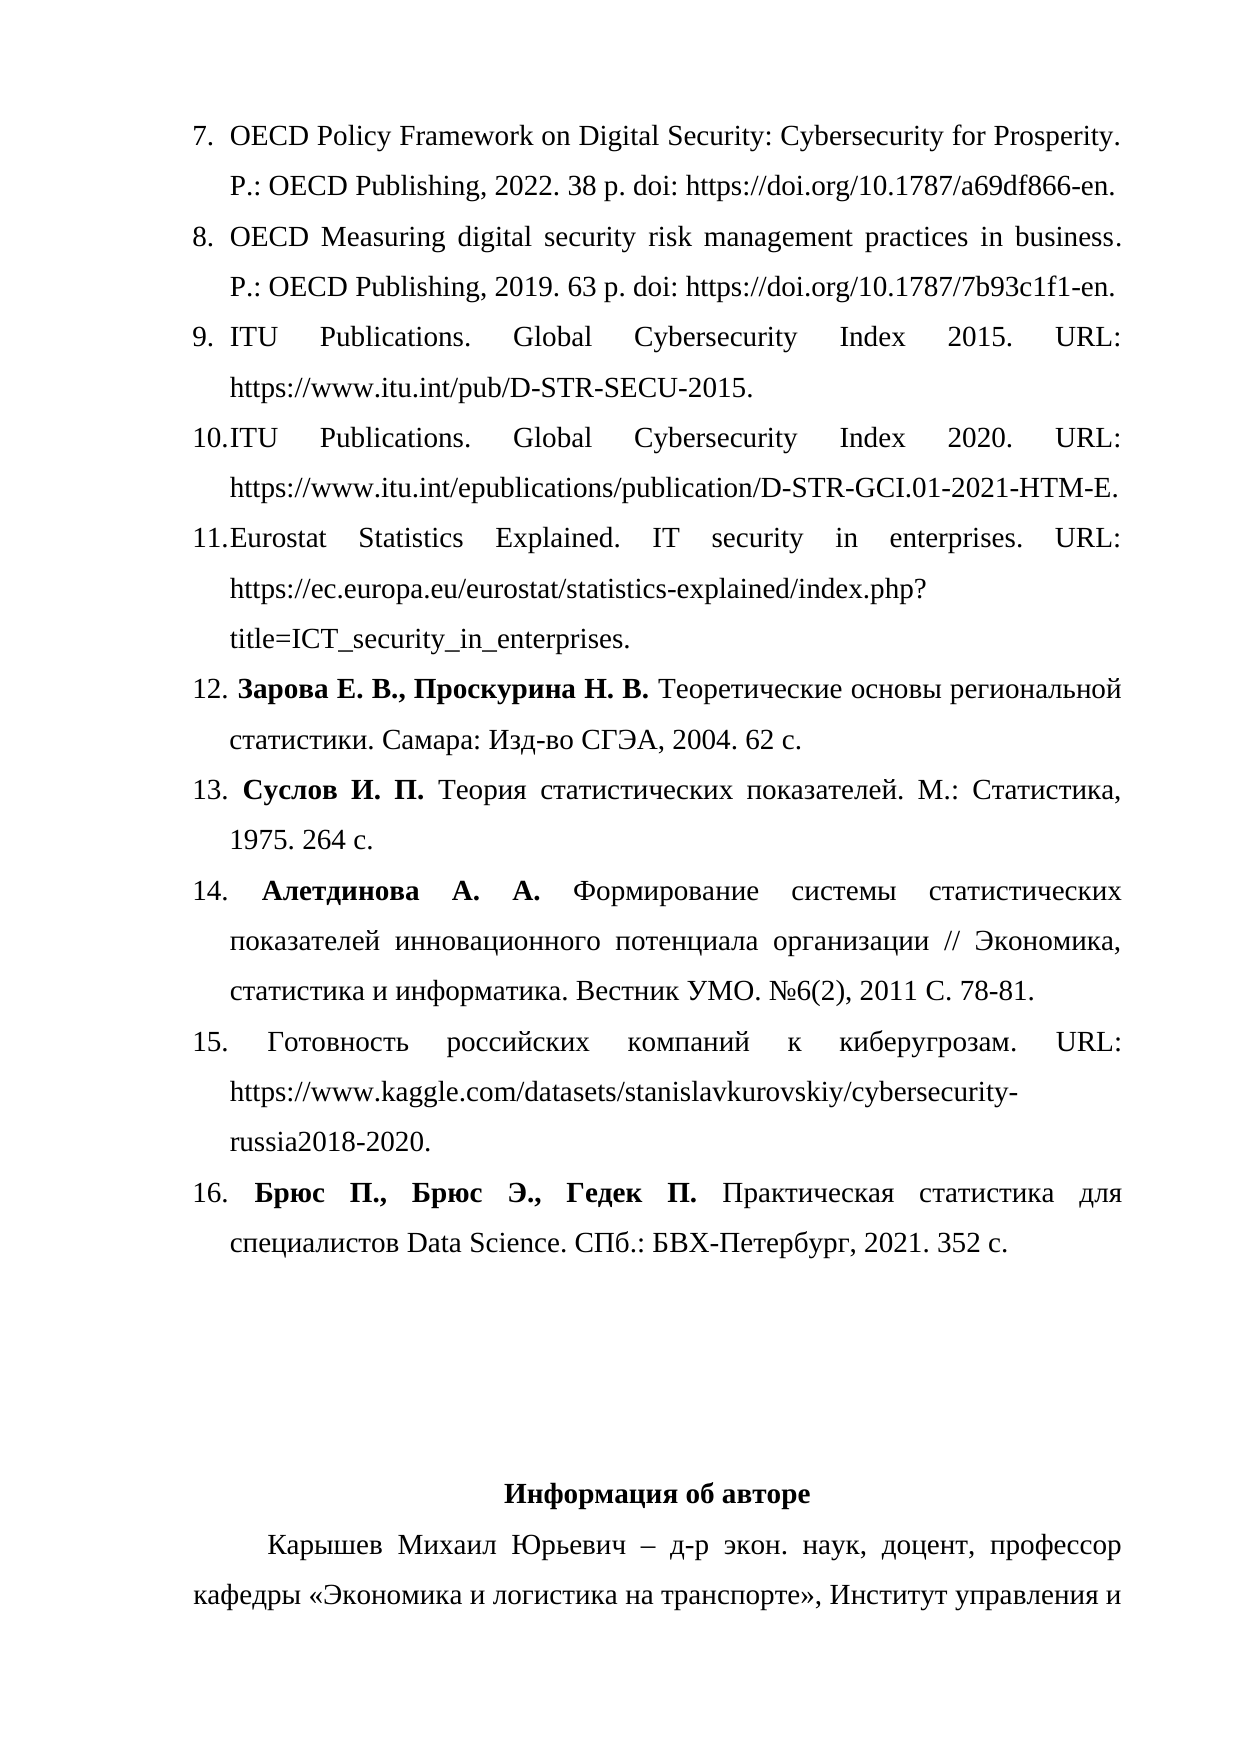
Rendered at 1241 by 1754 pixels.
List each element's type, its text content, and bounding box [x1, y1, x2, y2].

list Суслов И. П. Теория статистических показателей. М.: Статистика, 1975. 264 c. [192, 772, 1122, 856]
list Алетдинова А. А. Формирование системы статистических показателей инновационного потенциала организации // Экономика, статистика и информатика. Вестник УМО. №6(2), 2011 C. 78-81. [192, 873, 1122, 1007]
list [193, 1527, 1122, 1611]
list OECD Policy Framework on Digital Security: Cybersecurity for Prosperity. P.: OECD Publishing, 2022. 38 p. doi: https://doi.org/10.1787/a69df866-en. [192, 118, 1122, 202]
list ITU Publications. Global Cybersecurity Index 2020. URL: https://www.itu.int/epublications/publication/D-STR-GCI.01-2021-HTM-E. [192, 420, 1122, 504]
list Брюс П., Брюс Э., Гедек П. Практическая статистика для специалистов Data Science. СПб.: БВХ-Петербург, 2021. 352 с. [192, 1175, 1122, 1258]
list Готовность российских компаний к киберугрозам. URL: https://www.kaggle.com/datasets/stanislavkurovskiy/cybersecurity-russia2018-2020. [192, 1024, 1122, 1158]
list OECD Measuring digital security risk management practices in business. P.: OECD Publishing, 2019. 63 p. doi: https://doi.org/10.1787/7b93c1f1-en. [192, 219, 1122, 303]
list Зарова Е. В., Проскурина Н. В. Теоретические основы региональной статистики. Самара: Изд-во СГЭА, 2004. 62 с. [192, 672, 1122, 755]
list ITU Publications. Global Cybersecurity Index 2015. URL: https://www.itu.int/pub/D-STR-SECU-2015. [192, 319, 1122, 403]
list Eurostat Statistics Explained. IT security in enterprises. URL: https://ec.europa.eu/eurostat/statistics-explained/index.php?title=ICT_security_in_enterprises. [192, 521, 1122, 655]
list Информация об авторе [118, 1477, 1122, 1510]
